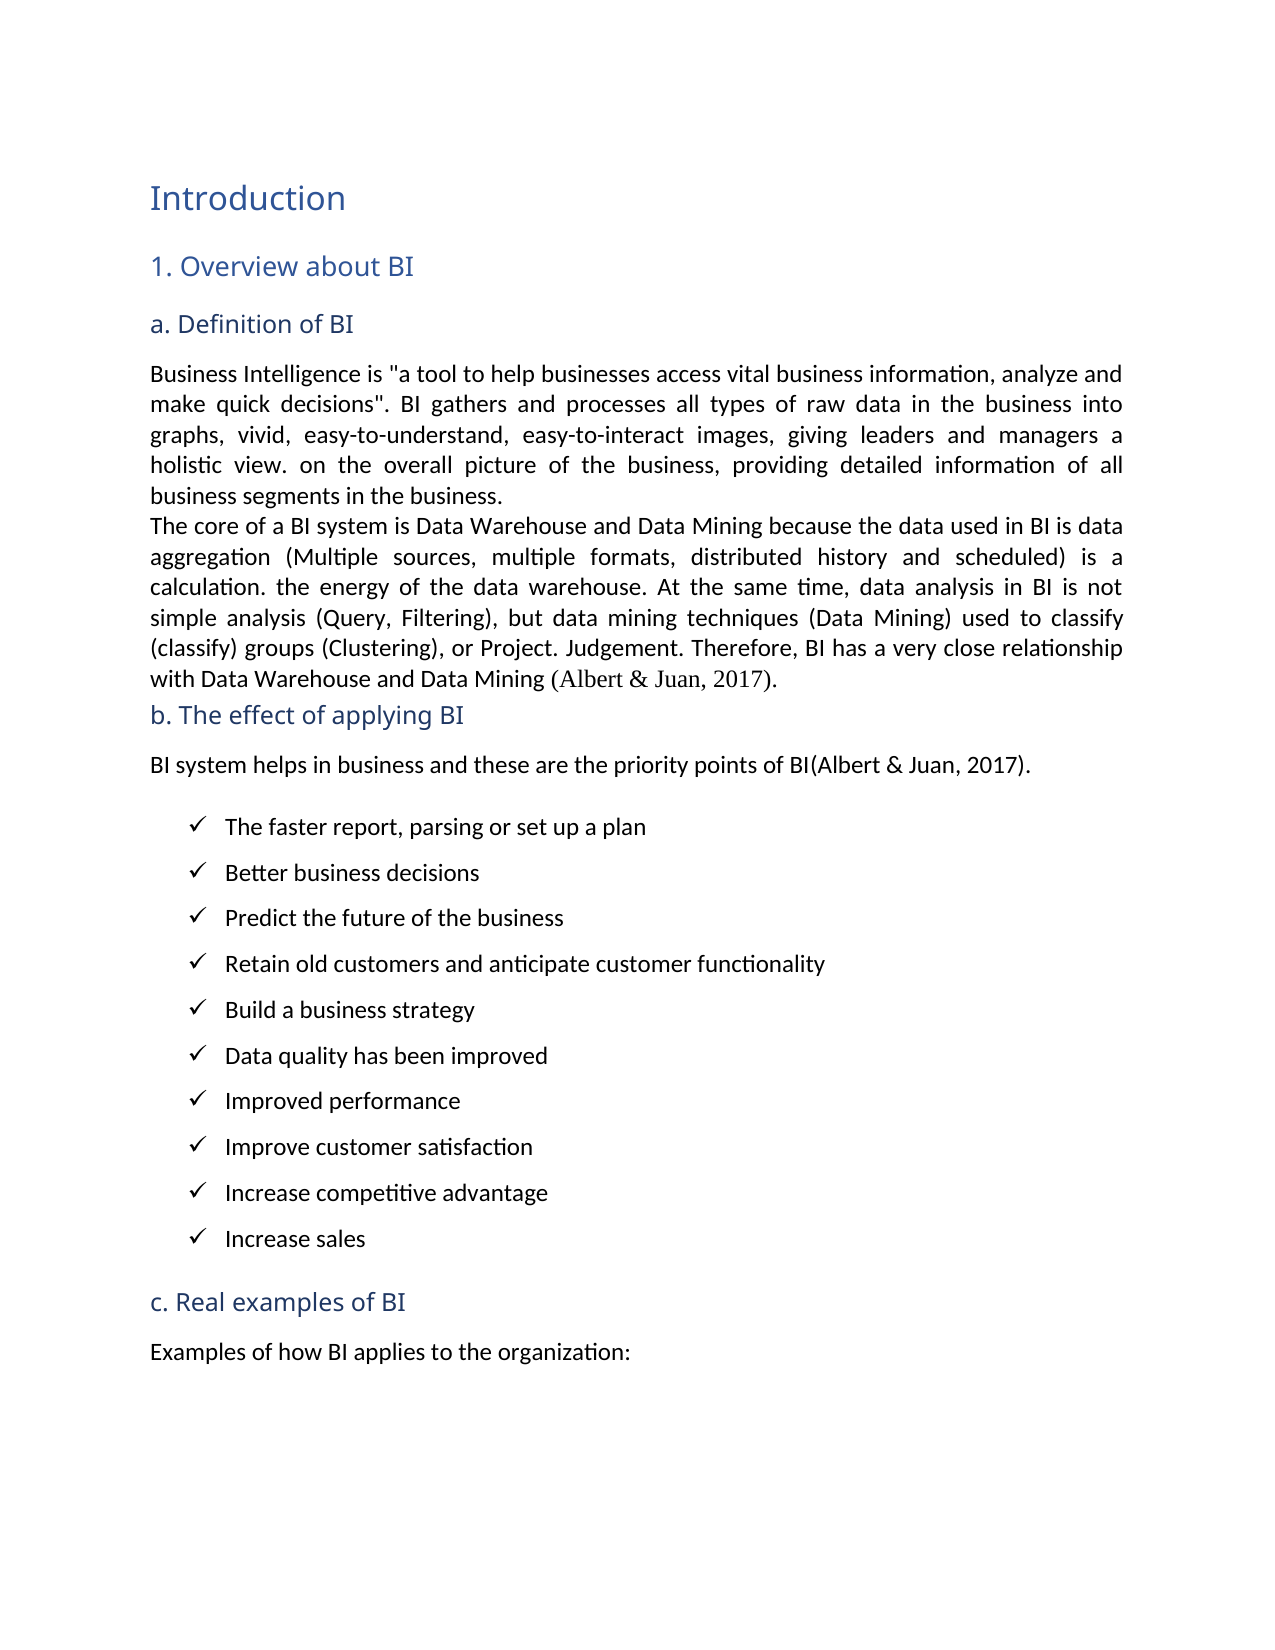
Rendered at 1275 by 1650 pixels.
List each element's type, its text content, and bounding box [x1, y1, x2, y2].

subtitle b. The effect of applying BI [150, 698, 1125, 732]
subtitle a. Definition of BI [150, 307, 1125, 341]
list Build a business strategy [187, 994, 1125, 1024]
subtitle Introduction [150, 175, 1125, 220]
text Business Intelligence is "a tool to help businesses access vital business information, analyze and make quick decisions". BI gathers and processes all types of raw data in the business into graphs, vivid, easy-to-understand, easy-to-interact images, giving leaders and managers a holistic view. on the overall picture of the business, providing detailed information of all business segments in the business. [150, 358, 1125, 510]
list Increase competitive advantage [187, 1177, 1125, 1207]
text The core of a BI system is Data Warehouse and Data Mining because the data used in BI is data aggregation (Multiple sources, multiple formats, distributed history and scheduled) is a calculation. the energy of the data warehouse. At the same time, data analysis in BI is not simple analysis (Query, Filtering), but data mining techniques (Data Mining) used to classify (classify) groups (Clustering), or Project. Judgement. Therefore, BI has a very close relationship with Data Warehouse and Data Mining (Albert & Juan, 2017). [150, 510, 1125, 693]
list Predict the future of the business [187, 903, 1125, 933]
list Improved performance [187, 1086, 1125, 1116]
list Increase sales [187, 1223, 1125, 1253]
subtitle 1. Overview about BI [150, 247, 1125, 284]
list The faster report, parsing or set up a plan [187, 811, 1125, 842]
list Data quality has been improved [187, 1040, 1125, 1070]
subtitle c. Real examples of BI [150, 1285, 1125, 1319]
list Improve customer satisfaction [187, 1131, 1125, 1162]
list Better business decisions [187, 857, 1125, 887]
text BI system helps in business and these are the priority points of BI(Albert & Juan, 2017). [150, 749, 1125, 779]
list Retain old customers and anticipate customer functionality [187, 948, 1125, 979]
text Examples of how BI applies to the organization: [150, 1336, 1125, 1367]
